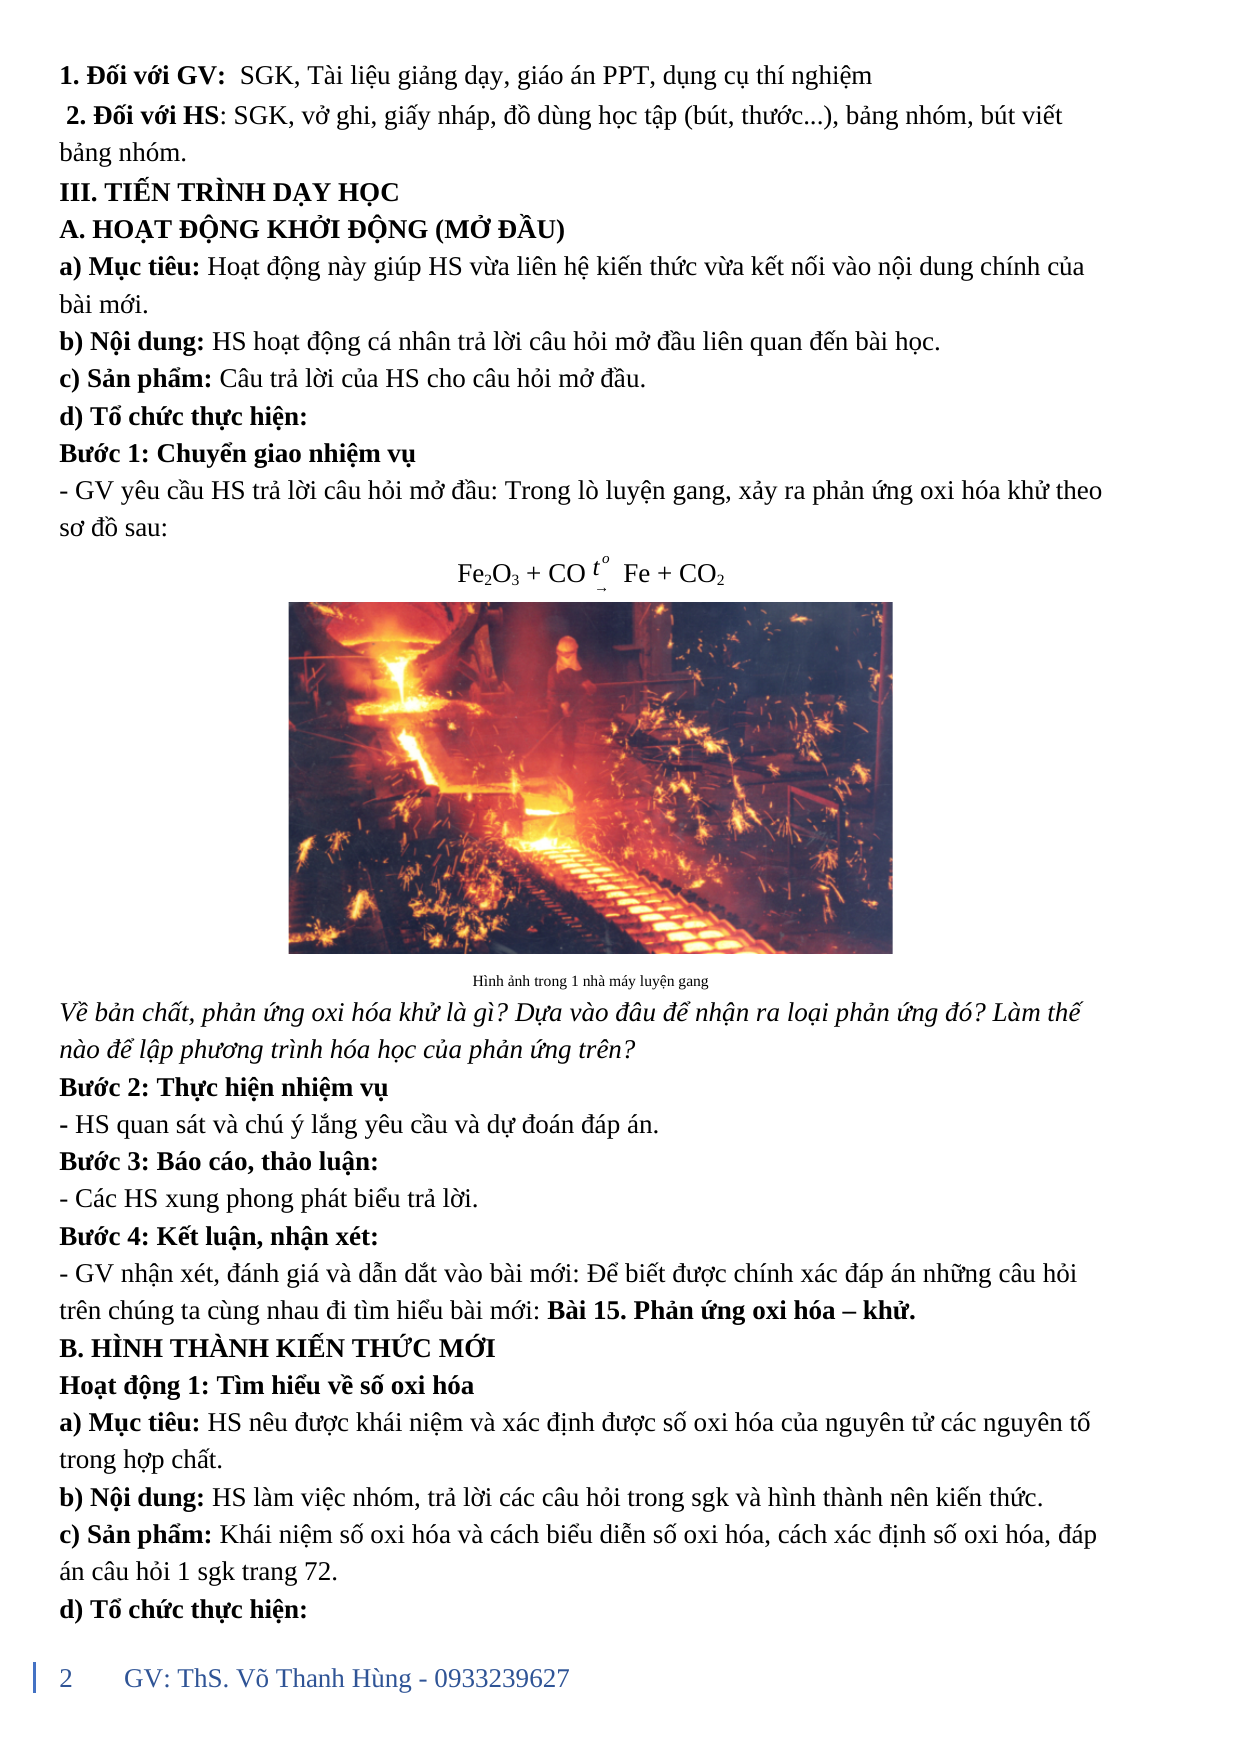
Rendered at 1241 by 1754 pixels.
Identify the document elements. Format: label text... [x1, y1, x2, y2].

text b) Nội dung: HS làm việc nhóm, trả lời các câu hỏi trong sgk và hình thành nên kiến thức. [59, 1481, 1122, 1512]
text Bước 4: Kết luận, nhận xét: [59, 1220, 1122, 1251]
text B. HÌNH THÀNH KIẾN THỨC MỚI [59, 1332, 1122, 1363]
text Fe2O3 + CO Fe + CO2 [59, 549, 1122, 597]
text Bước 2: Thực hiện nhiệm vụ [59, 1071, 1122, 1102]
text c) Sản phẩm: Câu trả lời của HS cho câu hỏi mở đầu. [59, 362, 1122, 393]
text Hoạt động 1: Tìm hiểu về số oxi hóa [59, 1369, 1122, 1400]
text - HS quan sát và chú ý lắng yêu cầu và dự đoán đáp án. [59, 1108, 1122, 1139]
list 2. Đối với HS: SGK, vở ghi, giấy nháp, đồ dùng học tập (bút, thước...), bảng nhóm, bút viết bảng nhóm. [59, 99, 1122, 167]
text a) Mục tiêu: Hoạt động này giúp HS vừa liên hệ kiến thức vừa kết nối vào nội dung chính của bài mới. [59, 251, 1122, 319]
text - GV yêu cầu HS trả lời câu hỏi mở đầu: Trong lò luyện gang, xảy ra phản ứng oxi hóa khử theo sơ đồ sau: [59, 474, 1122, 543]
text d) Tổ chức thực hiện: [59, 1593, 1122, 1624]
text Bước 1: Chuyển giao nhiệm vụ [59, 437, 1122, 468]
text - GV nhận xét, đánh giá và dẫn dắt vào bài mới: Để biết được chính xác đáp án những câu hỏi trên chúng ta cùng nhau đi tìm hiểu bài mới: Bài 15. Phản ứng oxi hóa – khử. [59, 1257, 1122, 1326]
text c) Sản phẩm: Khái niệm số oxi hóa và cách biểu diễn số oxi hóa, cách xác định số oxi hóa, đáp án câu hỏi 1 sgk trang 72. [59, 1518, 1122, 1587]
text - Các HS xung phong phát biểu trả lời. [59, 1182, 1122, 1214]
picture [288, 602, 893, 954]
text III. TIẾN TRÌNH DẠY HỌC [59, 176, 1122, 207]
text d) Tổ chức thực hiện: [59, 400, 1122, 431]
text b) Nội dung: HS hoạt động cá nhân trả lời câu hỏi mở đầu liên quan đến bài học. [59, 325, 1122, 356]
text Về bản chất, phản ứng oxi hóa khử là gì? Dựa vào đâu để nhận ra loại phản ứng đó? Làm thế nào để lập phương trình hóa học của phản ứng trên? [59, 996, 1122, 1064]
text Hình ảnh trong 1 nhà máy luyện gang [59, 959, 1122, 990]
text Bước 3: Báo cáo, thảo luận: [59, 1145, 1122, 1176]
text 1. Đối với GV: SGK, Tài liệu giảng dạy, giáo án PPT, dụng cụ thí nghiệm [59, 59, 1122, 90]
text a) Mục tiêu: HS nêu được khái niệm và xác định được số oxi hóa của nguyên tử các nguyên tố trong hợp chất. [59, 1406, 1122, 1475]
text A. HOẠT ĐỘNG KHỞI ĐỘNG (MỞ ĐẦU) [59, 213, 1122, 244]
